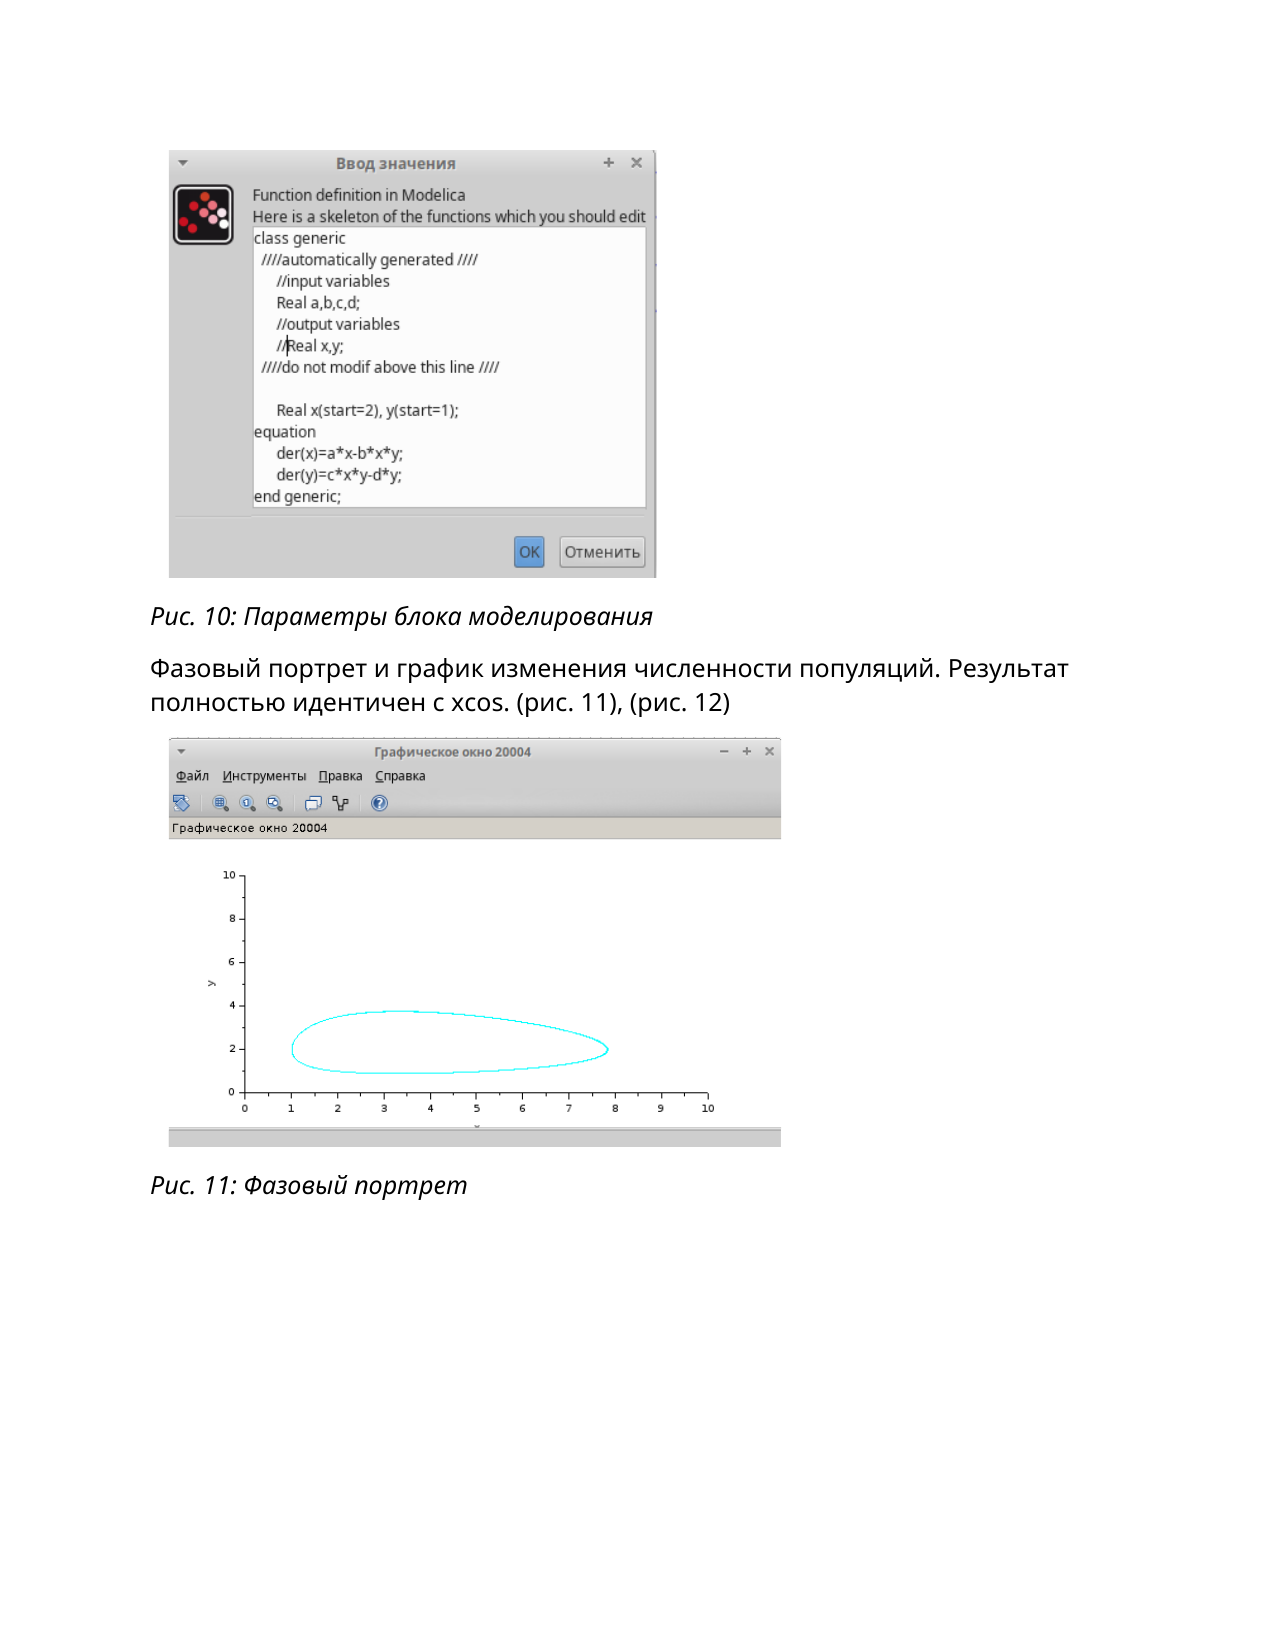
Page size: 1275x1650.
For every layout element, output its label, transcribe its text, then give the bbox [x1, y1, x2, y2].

text Рис. 10: Параметры блока моделирования [150, 598, 1125, 632]
text Рис. 11: Фазовый портрет [150, 1167, 1125, 1201]
picture [168, 737, 782, 1147]
picture [168, 150, 657, 578]
text Фазовый портрет и график изменения численности популяций. Результат полностью идентичен с xcos. (рис. 11), (рис. 12) [150, 651, 1125, 719]
